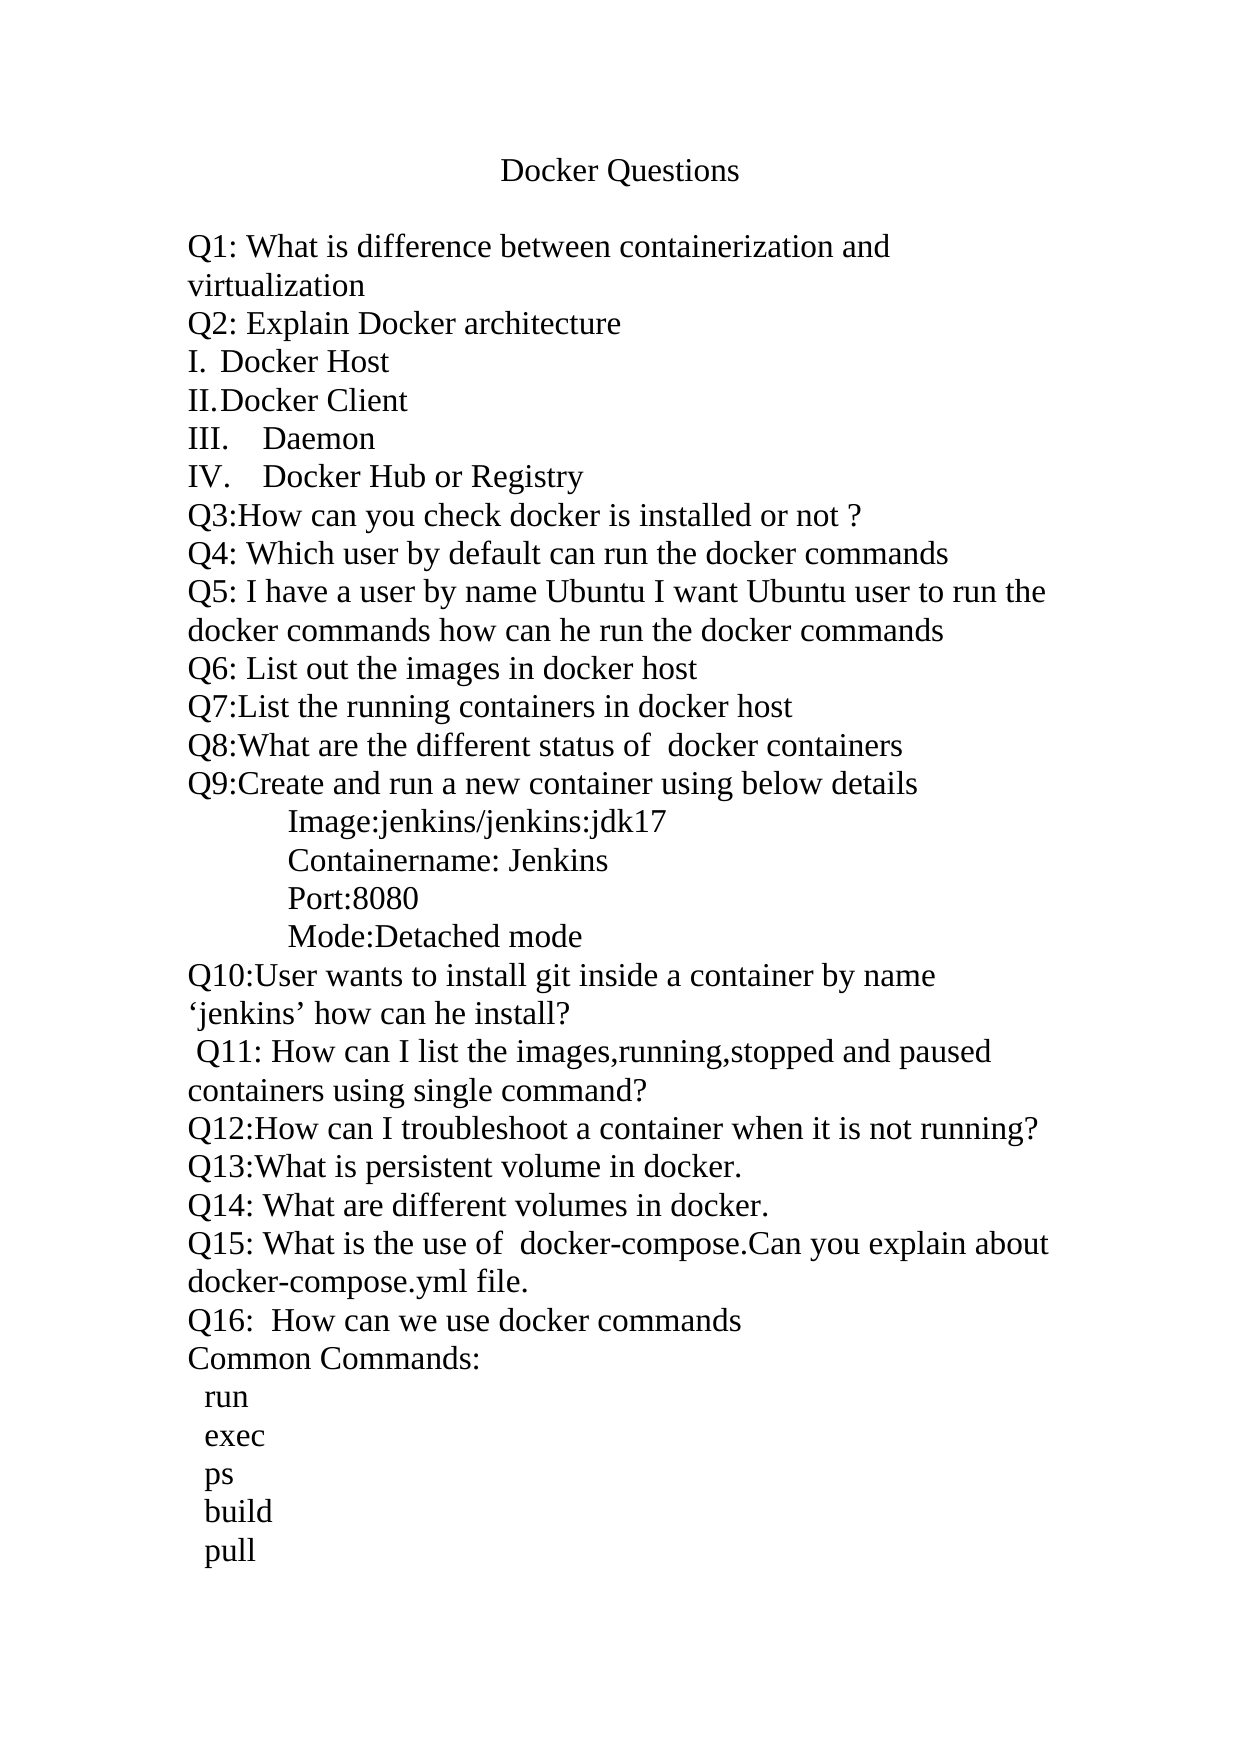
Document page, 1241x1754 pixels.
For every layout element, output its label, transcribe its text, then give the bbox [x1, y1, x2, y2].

text Docker Questions [187, 150, 1053, 188]
list Image:jenkins/jenkins:jdk17 [187, 802, 1053, 840]
list Q13:What is persistent volume in docker. [187, 1147, 1053, 1185]
list Port:8080 [187, 878, 1053, 917]
list ps [187, 1453, 1053, 1492]
list Docker Client [187, 380, 1053, 418]
list Q10:User wants to install git inside a container by name ‘jenkins’ how can he install? [187, 955, 1053, 1032]
list Docker Hub or Registry [187, 457, 1053, 495]
list Q4: Which user by default can run the docker commands [187, 533, 1053, 572]
list Q12:How can I troubleshoot a container when it is not running? [187, 1108, 1053, 1147]
list Q6: List out the images in docker host [187, 648, 1053, 687]
list build [187, 1492, 1053, 1530]
list Daemon [187, 418, 1053, 457]
list Q3:How can you check docker is installed or not ? [187, 495, 1053, 533]
list Q5: I have a user by name Ubuntu I want Ubuntu user to run the docker commands how can he run the docker commands [187, 572, 1053, 648]
list Common Commands: [187, 1338, 1053, 1377]
list run [187, 1377, 1053, 1415]
list Docker Host [187, 342, 1053, 380]
list Q9:Create and run a new container using below details [187, 763, 1053, 802]
list Mode:Detached mode [187, 917, 1053, 955]
text Q2: Explain Docker architecture [187, 303, 1053, 342]
list Q7:List the running containers in docker host [187, 687, 1053, 725]
list Q8:What are the different status of docker containers [187, 725, 1053, 763]
text Q1: What is difference between containerization and virtualization [187, 227, 1053, 303]
list pull [187, 1530, 1053, 1568]
list Containername: Jenkins [187, 840, 1053, 878]
list Q16: How can we use docker commands [187, 1300, 1053, 1338]
list Q15: What is the use of docker-compose.Can you explain about docker-compose.yml file. [187, 1223, 1053, 1300]
list Q11: How can I list the images,running,stopped and paused containers using single command? [187, 1032, 1053, 1108]
list exec [187, 1415, 1053, 1453]
list Q14: What are different volumes in docker. [187, 1185, 1053, 1223]
